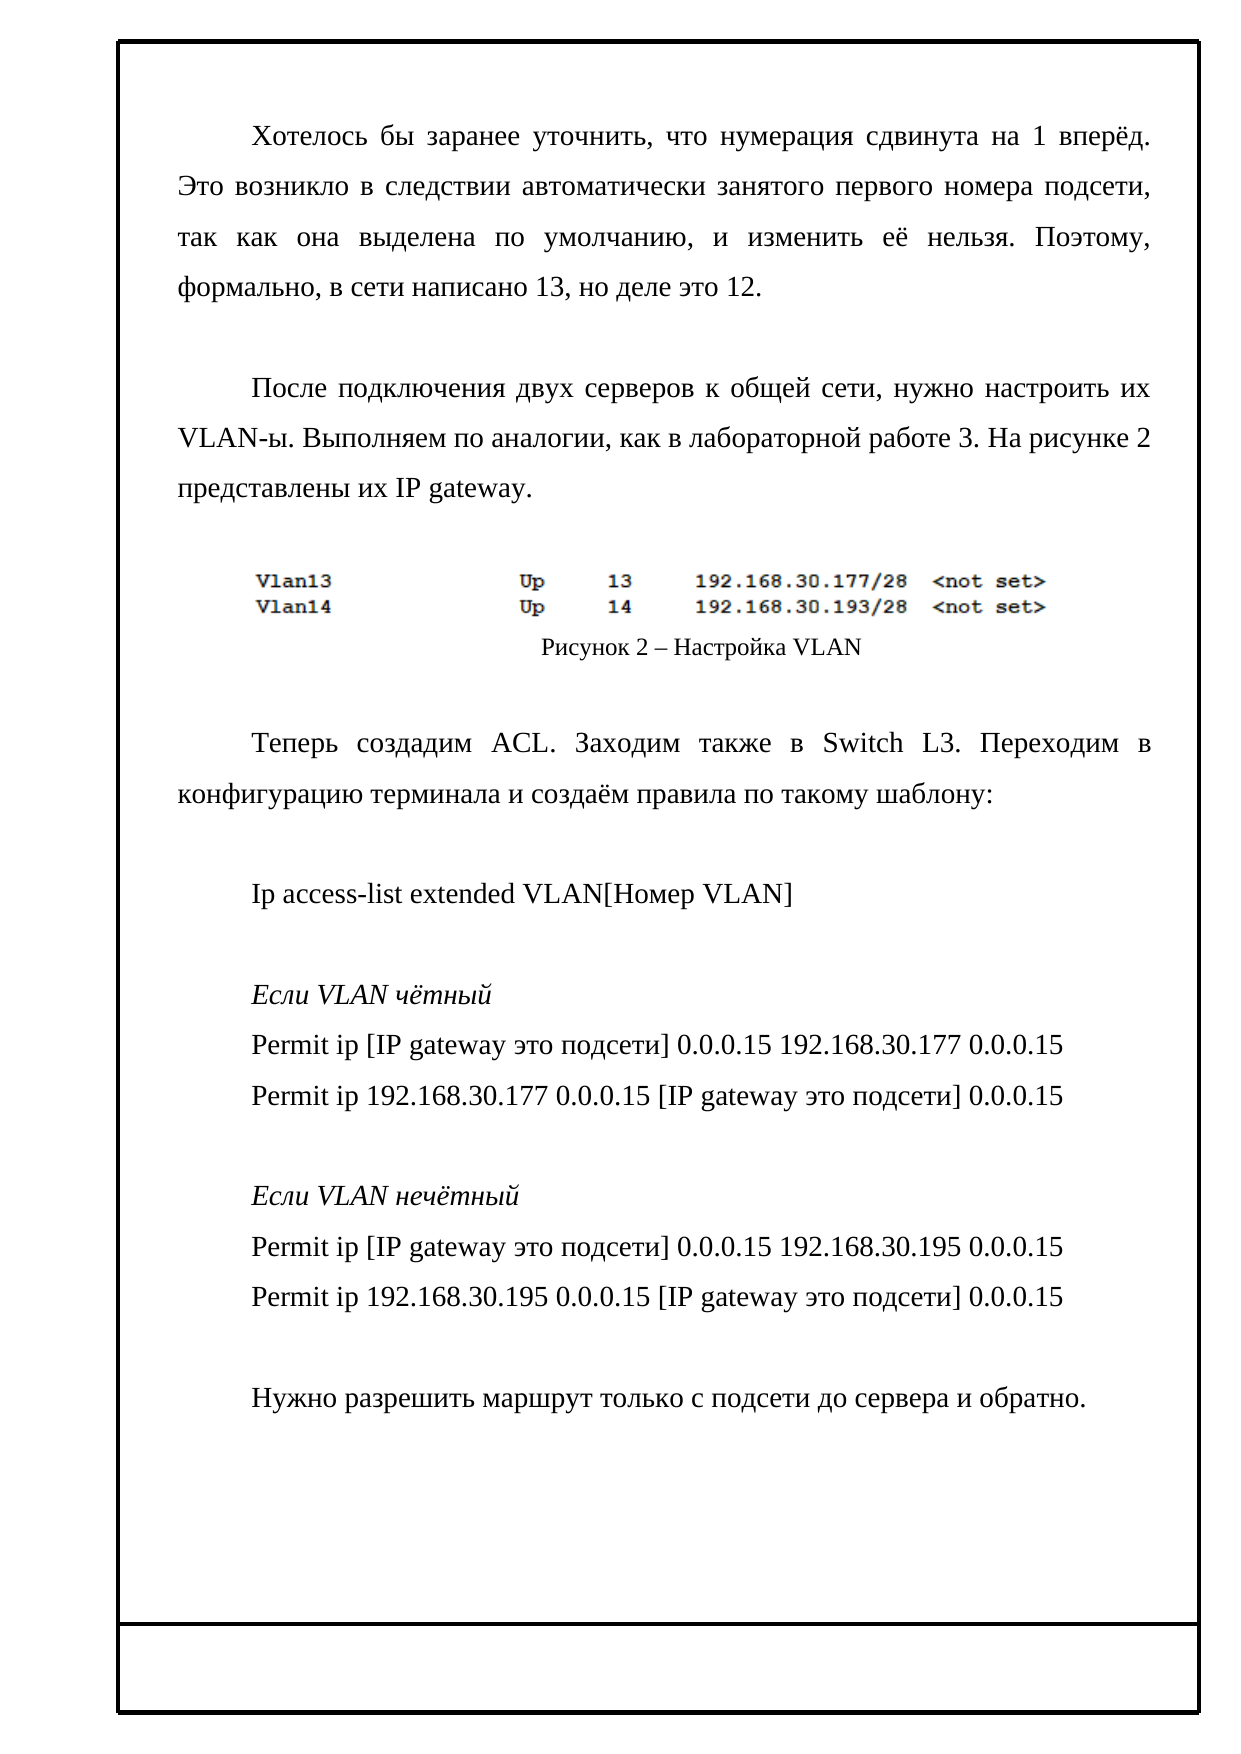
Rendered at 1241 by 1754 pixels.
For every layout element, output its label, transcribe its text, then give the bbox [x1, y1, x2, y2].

text После подключения двух серверов к общей сети, нужно настроить их VLAN-ы. Выполняем по аналогии, как в лабораторной работе 3. На рисунке 2 представлены их IP gateway. [177, 370, 1152, 504]
text Если VLAN чётный [177, 977, 1152, 1011]
text Permit ip [IP gateway это подсети] 0.0.0.15 192.168.30.177 0.0.0.15 [177, 1027, 1152, 1061]
text Ip access-list extended VLAN[Номер VLAN] [177, 877, 1152, 910]
text Хотелось бы заранее уточнить, что нумерация сдвинута на 1 вперёд. Это возникло в следствии автоматически занятого первого номера подсети, так как она выделена по умолчанию, и изменить её нельзя. Поэтому, формально, в сети написано 13, но деле это 12. [177, 118, 1152, 303]
text Рисунок 2 – Настройка VLAN [177, 632, 1152, 661]
picture [251, 571, 1077, 618]
text Permit ip [IP gateway это подсети] 0.0.0.15 192.168.30.195 0.0.0.15 [177, 1229, 1152, 1262]
text Permit ip 192.168.30.195 0.0.0.15 [IP gateway это подсети] 0.0.0.15 [177, 1279, 1152, 1313]
text Теперь создадим ACL. Заходим также в Switch L3. Переходим в конфигурацию терминала и создаём правила по такому шаблону: [177, 726, 1152, 809]
text Permit ip 192.168.30.177 0.0.0.15 [IP gateway это подсети] 0.0.0.15 [177, 1078, 1152, 1111]
text Если VLAN нечётный [177, 1178, 1152, 1212]
text Нужно разрешить маршрут только с подсети до сервера и обратно. [177, 1380, 1152, 1413]
